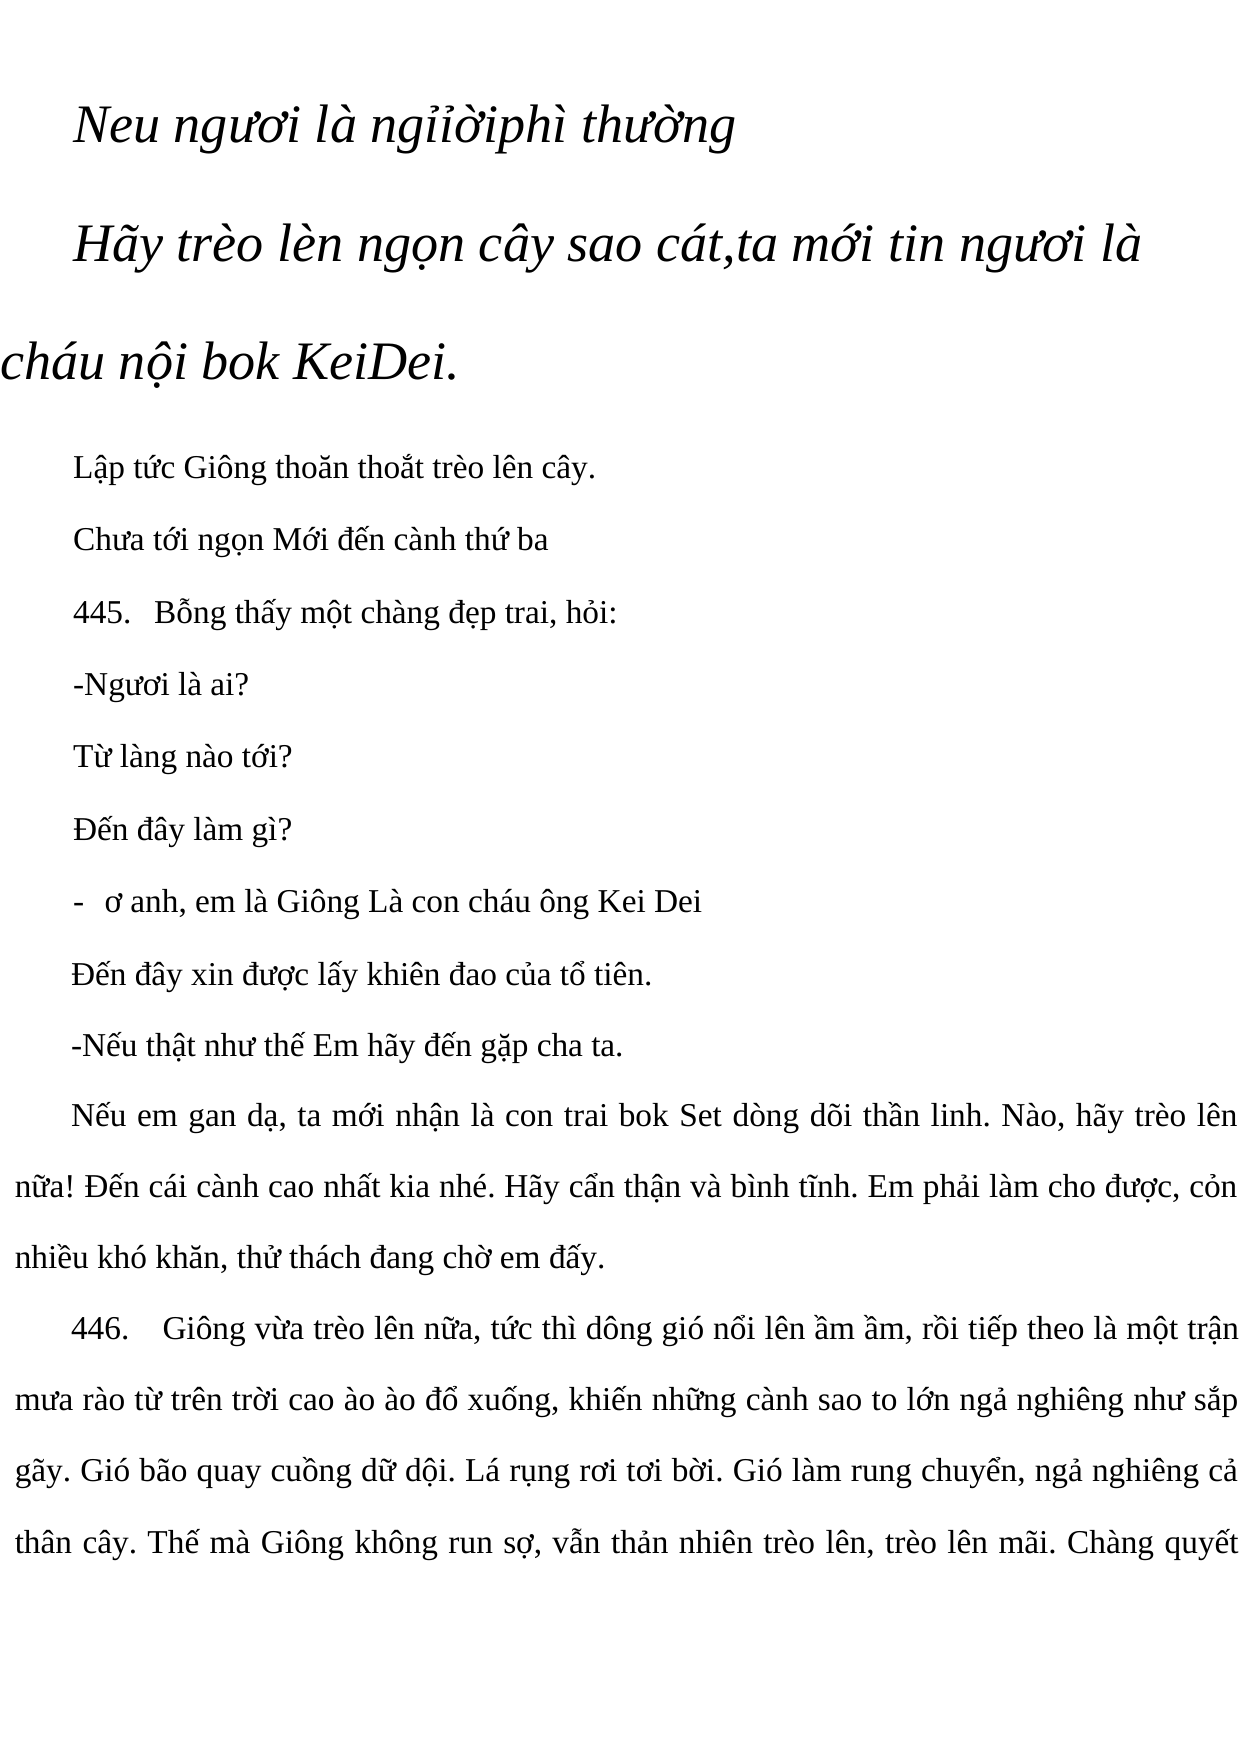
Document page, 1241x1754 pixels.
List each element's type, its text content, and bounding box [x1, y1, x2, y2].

text Từ làng nào tới? [73, 737, 1240, 775]
text -Ngươi là ai? [73, 664, 1240, 703]
list ơ anh, em là Giông Là con cháu ông Kei Dei [73, 882, 703, 920]
text Đến đây xin được lấy khiên đao của tổ tiên. [14, 954, 1240, 992]
text Hãy trèo lèn ngọn cây sao cát,ta mới tin ngươi là cháu nội bok KeiDei. [0, 211, 1240, 391]
text Neu ngươi là ngỉỉờiphì thường [73, 92, 1240, 154]
text Chưa tới ngọn Mới đến cành thứ ba [73, 519, 642, 558]
text -Nếu thật như thế Em hãy đến gặp cha ta. [71, 1025, 923, 1063]
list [14, 1308, 1240, 1560]
text Đến đây làm gì? [73, 809, 1240, 847]
text Nếu em gan dạ, ta mới nhận là con trai bok Set dòng dõi thần linh. Nào, hãy trèo lên nữa! Đến cái cành cao nhất kia nhé. Hãy cẩn thận và bình tĩnh. Em phải làm cho được, cỏn nhiều khó khăn, thử thách đang chờ em đấy. [14, 1096, 1240, 1276]
text Lập tức Giông thoăn thoắt trèo lên cây. [73, 447, 1240, 486]
list Bỗng thấy một chàng đẹp trai, hỏi: [73, 592, 1240, 630]
